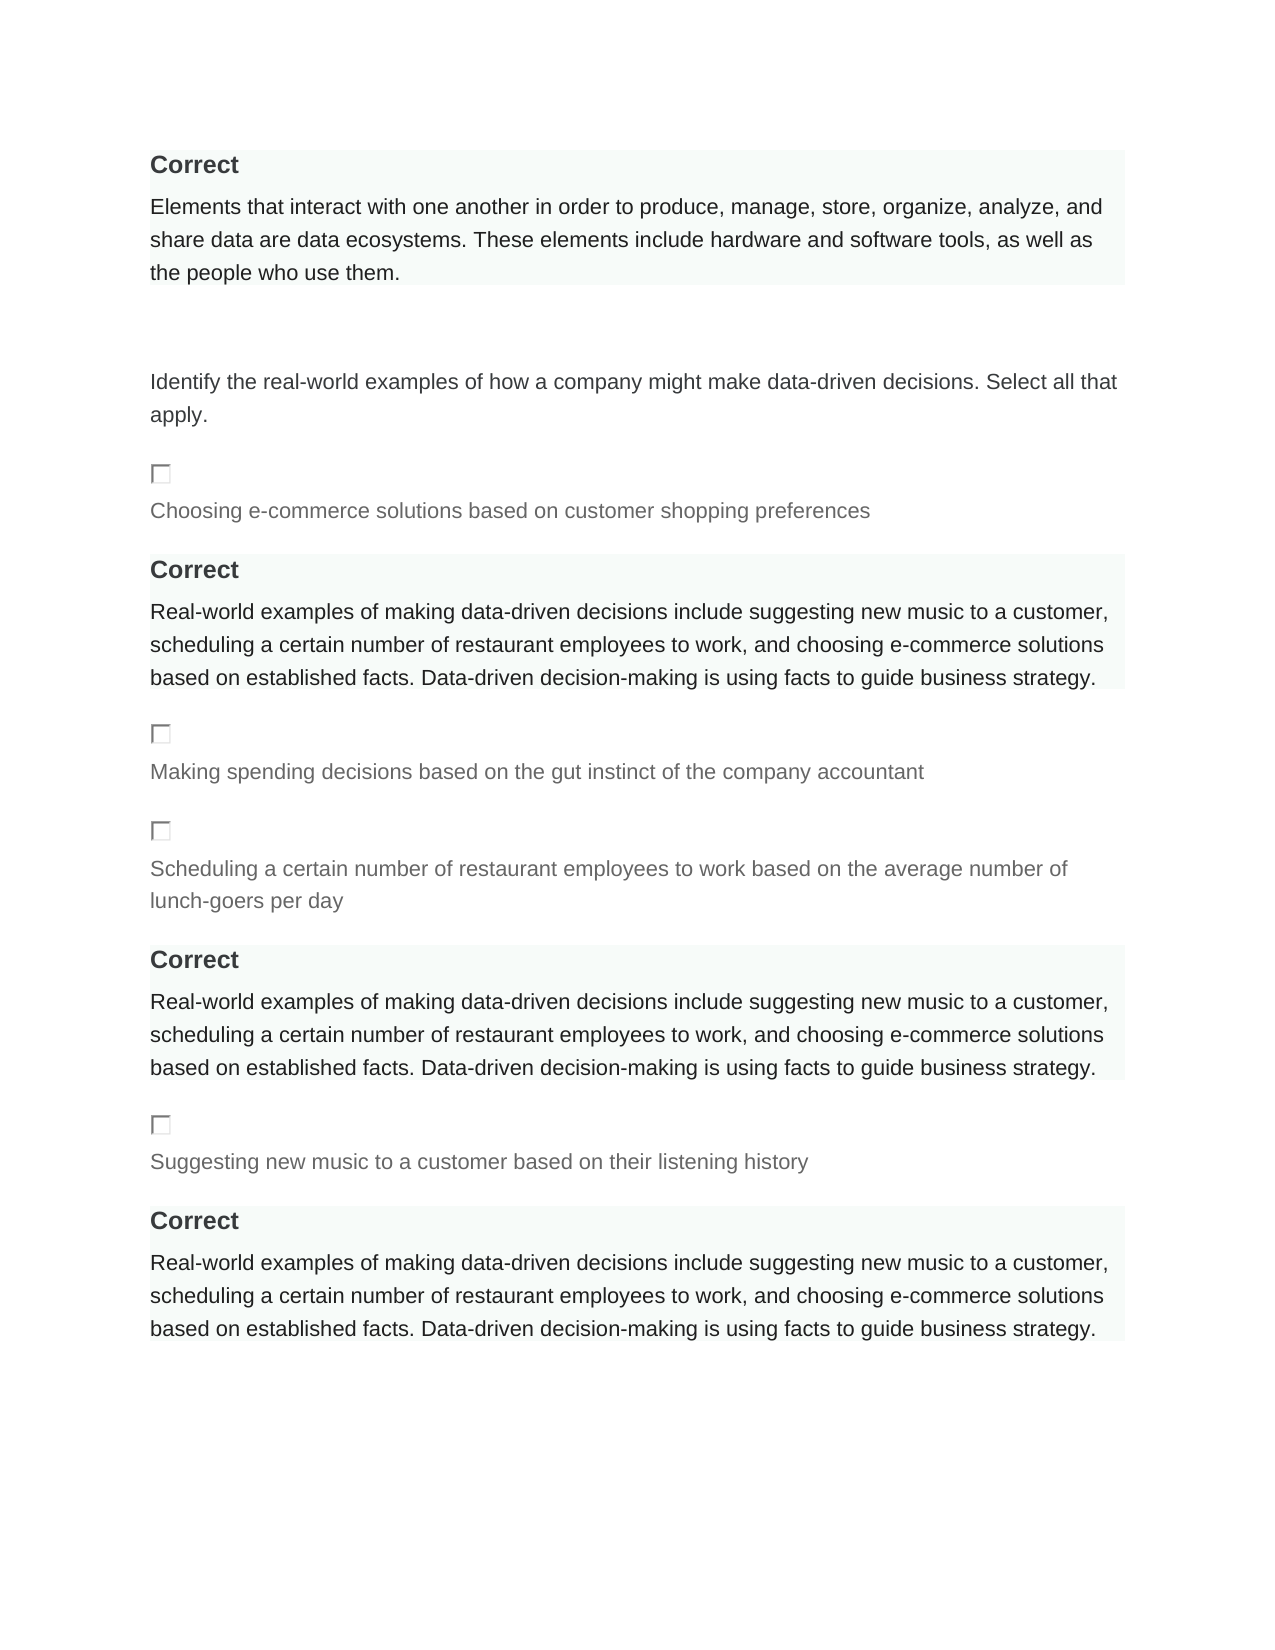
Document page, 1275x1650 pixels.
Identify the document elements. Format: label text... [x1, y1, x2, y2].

text Elements that interact with one another in order to produce, manage, store, organize, analyze, and share data are data ecosystems. These elements include hardware and software tools, as well as the people who use them. [150, 187, 1125, 285]
text Correct [150, 1206, 1125, 1234]
text Identify the real-world examples of how a company might make data-driven decisions. Select all that apply. [150, 361, 1125, 427]
text Correct [150, 554, 1125, 583]
text Real-world examples of making data-driven decisions include suggesting new music to a customer, scheduling a certain number of restaurant employees to work, and choosing e-commerce solutions based on established facts. Data-driven decision-making is using facts to guide business strategy. [150, 1242, 1125, 1341]
text Scheduling a certain number of restaurant employees to work based on the average number of lunch-goers per day [150, 848, 1125, 914]
text Suggesting new music to a customer based on their listening history [150, 1142, 1125, 1174]
text Correct [150, 150, 1125, 179]
text Correct [150, 945, 1125, 974]
text Real-world examples of making data-driven decisions include suggesting new music to a customer, scheduling a certain number of restaurant employees to work, and choosing e-commerce solutions based on established facts. Data-driven decision-making is using facts to guide business strategy. [150, 981, 1125, 1080]
text Making spending decisions based on the gut instinct of the company accountant [150, 751, 1125, 784]
text Real-world examples of making data-driven decisions include suggesting new music to a customer, scheduling a certain number of restaurant employees to work, and choosing e-commerce solutions based on established facts. Data-driven decision-making is using facts to guide business strategy. [150, 591, 1125, 689]
text Choosing e-commerce solutions based on customer shopping preferences [150, 491, 1125, 523]
